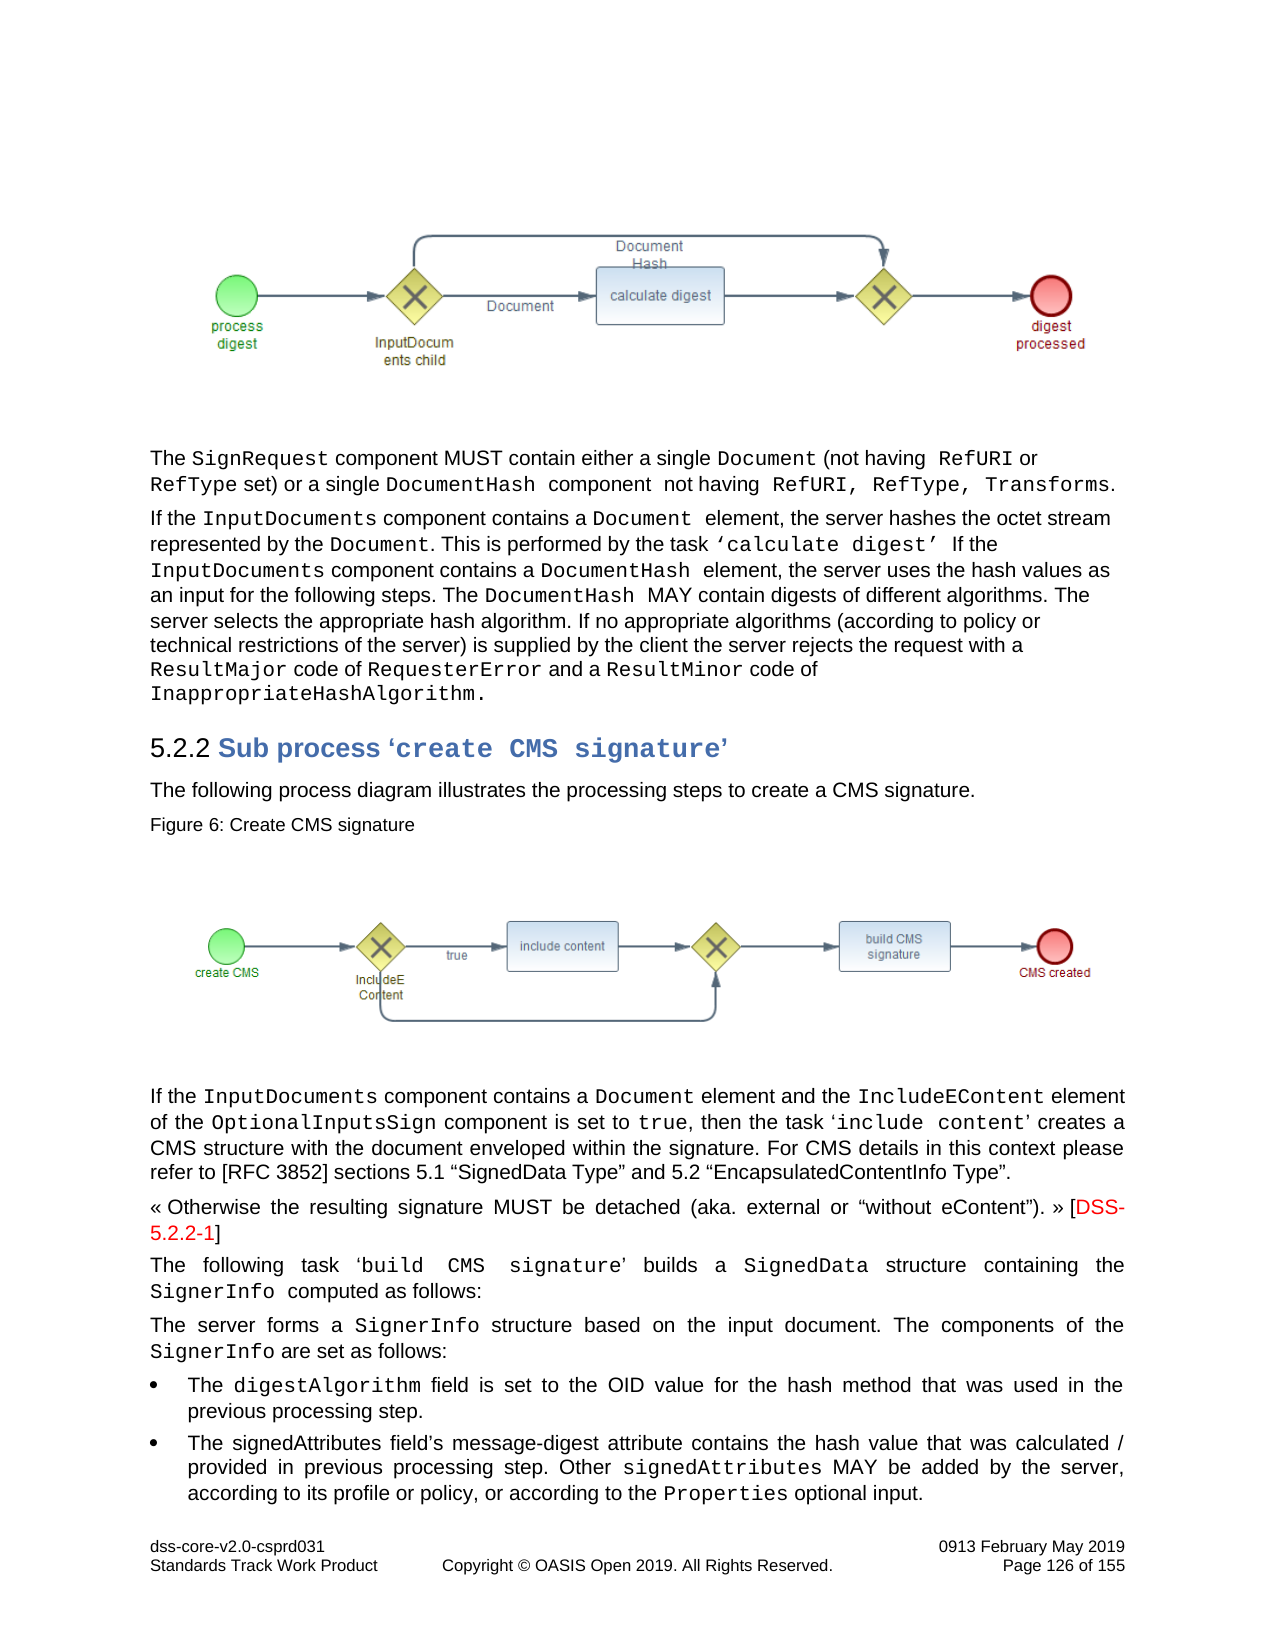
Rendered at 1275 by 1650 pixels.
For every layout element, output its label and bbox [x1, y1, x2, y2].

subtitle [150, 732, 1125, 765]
picture [150, 150, 1125, 438]
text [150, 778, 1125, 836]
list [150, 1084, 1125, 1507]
picture [150, 848, 1125, 1076]
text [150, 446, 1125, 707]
